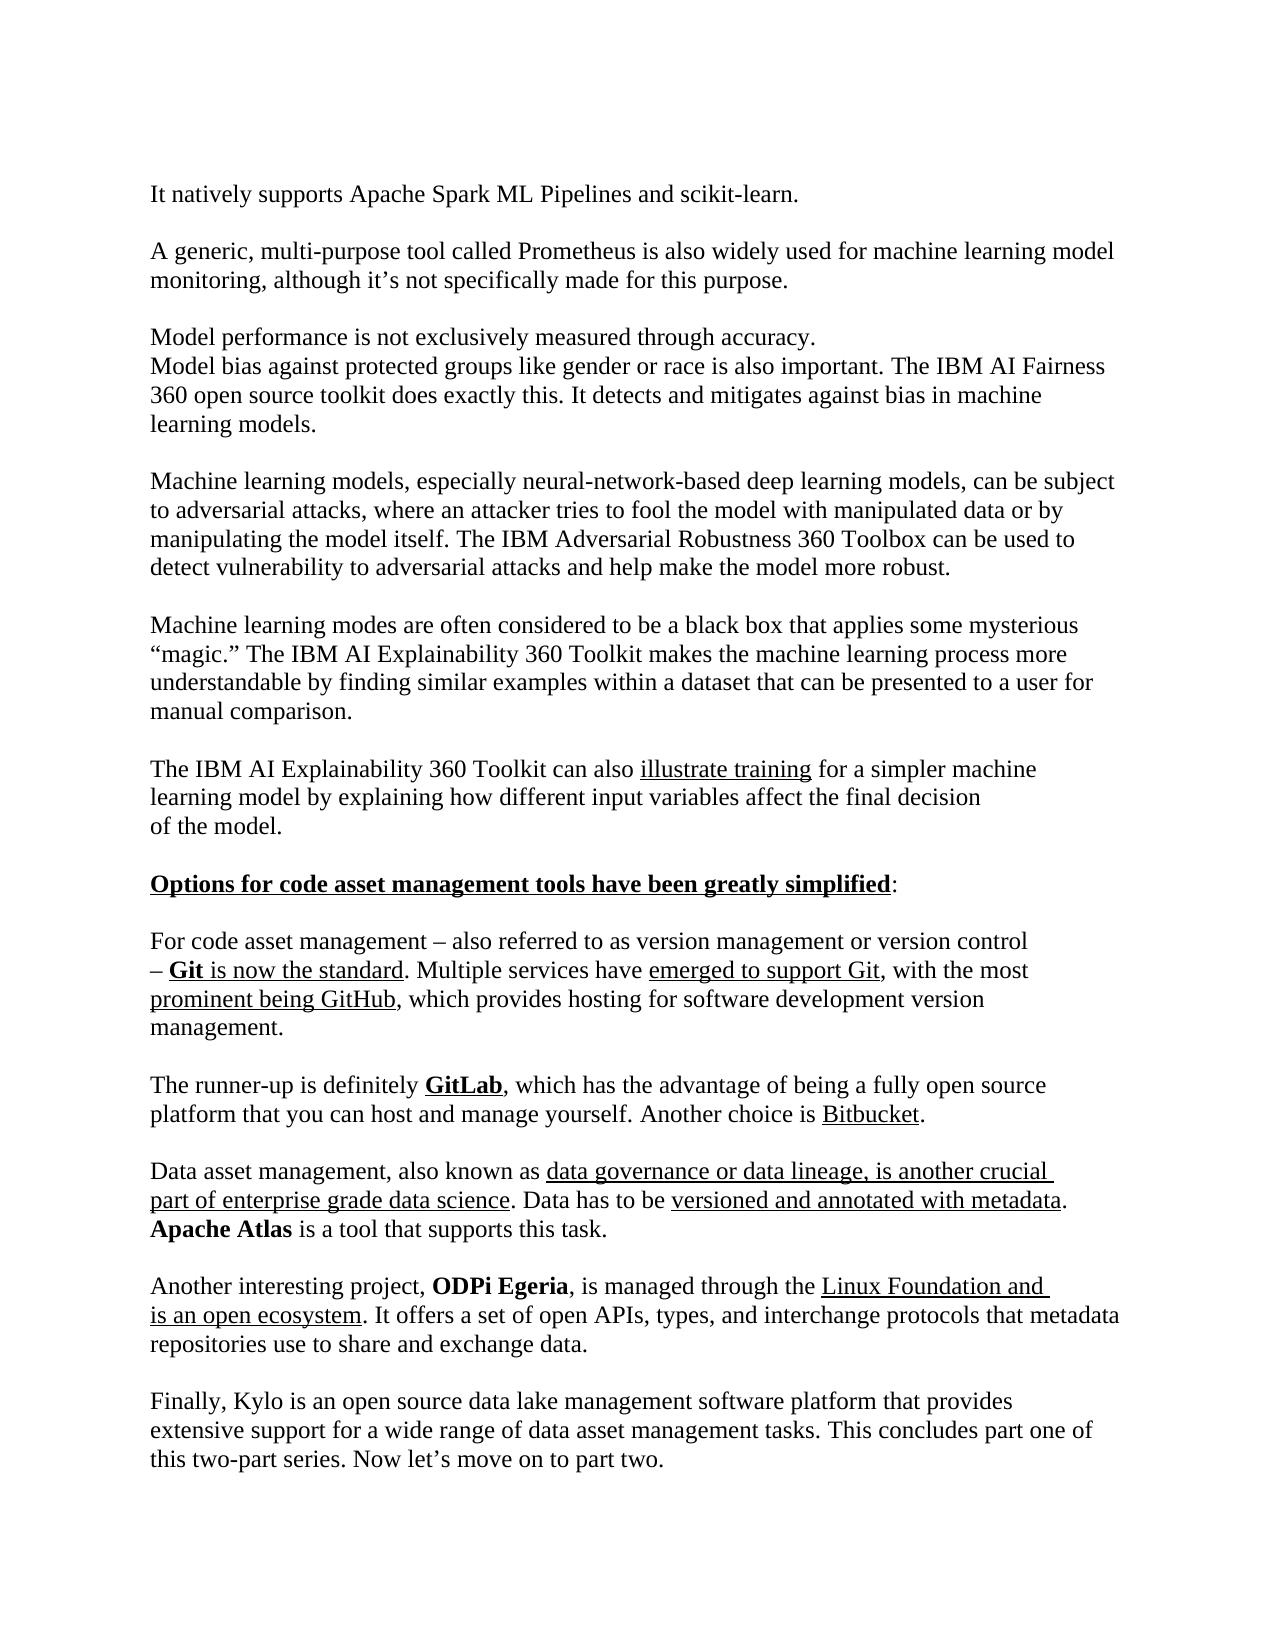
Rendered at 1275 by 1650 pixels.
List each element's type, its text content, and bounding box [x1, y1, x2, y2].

text Model bias against protected groups like gender or race is also important. The IBM AI Fairness 360 open source toolkit does exactly this. It detects and mitigates against bias in machine learning models. [150, 351, 1125, 437]
text Model performance is not exclusively measured through accuracy. [150, 322, 1125, 351]
text of the model. [150, 811, 1125, 840]
text Another interesting project, ODPi Egeria, is managed through the Linux Foundation and [150, 1271, 1125, 1300]
text Finally, Kylo is an open source data lake management software platform that provides [150, 1386, 1125, 1415]
text Apache Atlas is a tool that supports this task. [150, 1214, 1125, 1242]
text Options for code asset management tools have been greatly simplified: [150, 869, 1125, 897]
text “magic.” The IBM AI Explainability 360 Toolkit makes the machine learning process more understandable by finding similar examples within a dataset that can be presented to a user for manual comparison. [150, 639, 1125, 725]
text learning model by explaining how different input variables affect the final decision [150, 782, 1125, 811]
text extensive support for a wide range of data asset management tasks. This concludes part one of this two-part series. Now let’s move on to part two. [150, 1415, 1125, 1472]
text The IBM AI Explainability 360 Toolkit can also illustrate training for a simpler machine [150, 754, 1125, 782]
text is an open ecosystem. It offers a set of open APIs, types, and interchange protocols that metadata repositories use to share and exchange data. [150, 1300, 1125, 1357]
text part of enterprise grade data science. Data has to be versioned and annotated with metadata. [150, 1185, 1125, 1214]
text Machine learning models, especially neural-network-based deep learning models, can be subject to adversarial attacks, where an attacker tries to fool the model with manipulated data or by manipulating the model itself. The IBM Adversarial Robustness 360 Toolbox can be used to detect vulnerability to adversarial attacks and help make the model more robust. [150, 466, 1125, 581]
text – Git is now the standard. Multiple services have emerged to support Git, with the most prominent being GitHub, which provides hosting for software development version management. [150, 955, 1125, 1041]
text A generic, multi-purpose tool called Prometheus is also widely used for machine learning model [150, 236, 1125, 265]
text The runner-up is definitely GitLab, which has the advantage of being a fully open source [150, 1070, 1125, 1099]
text It natively supports Apache Spark ML Pipelines and scikit-learn. [150, 179, 1125, 207]
text Data asset management, also known as data governance or data lineage, is another crucial [150, 1156, 1125, 1185]
text platform that you can host and manage yourself. Another choice is Bitbucket. [150, 1099, 1125, 1127]
text For code asset management – also referred to as version management or version control [150, 926, 1125, 955]
text monitoring, although it’s not specifically made for this purpose. [150, 265, 1125, 294]
text Machine learning modes are often considered to be a black box that applies some mysterious [150, 610, 1125, 639]
